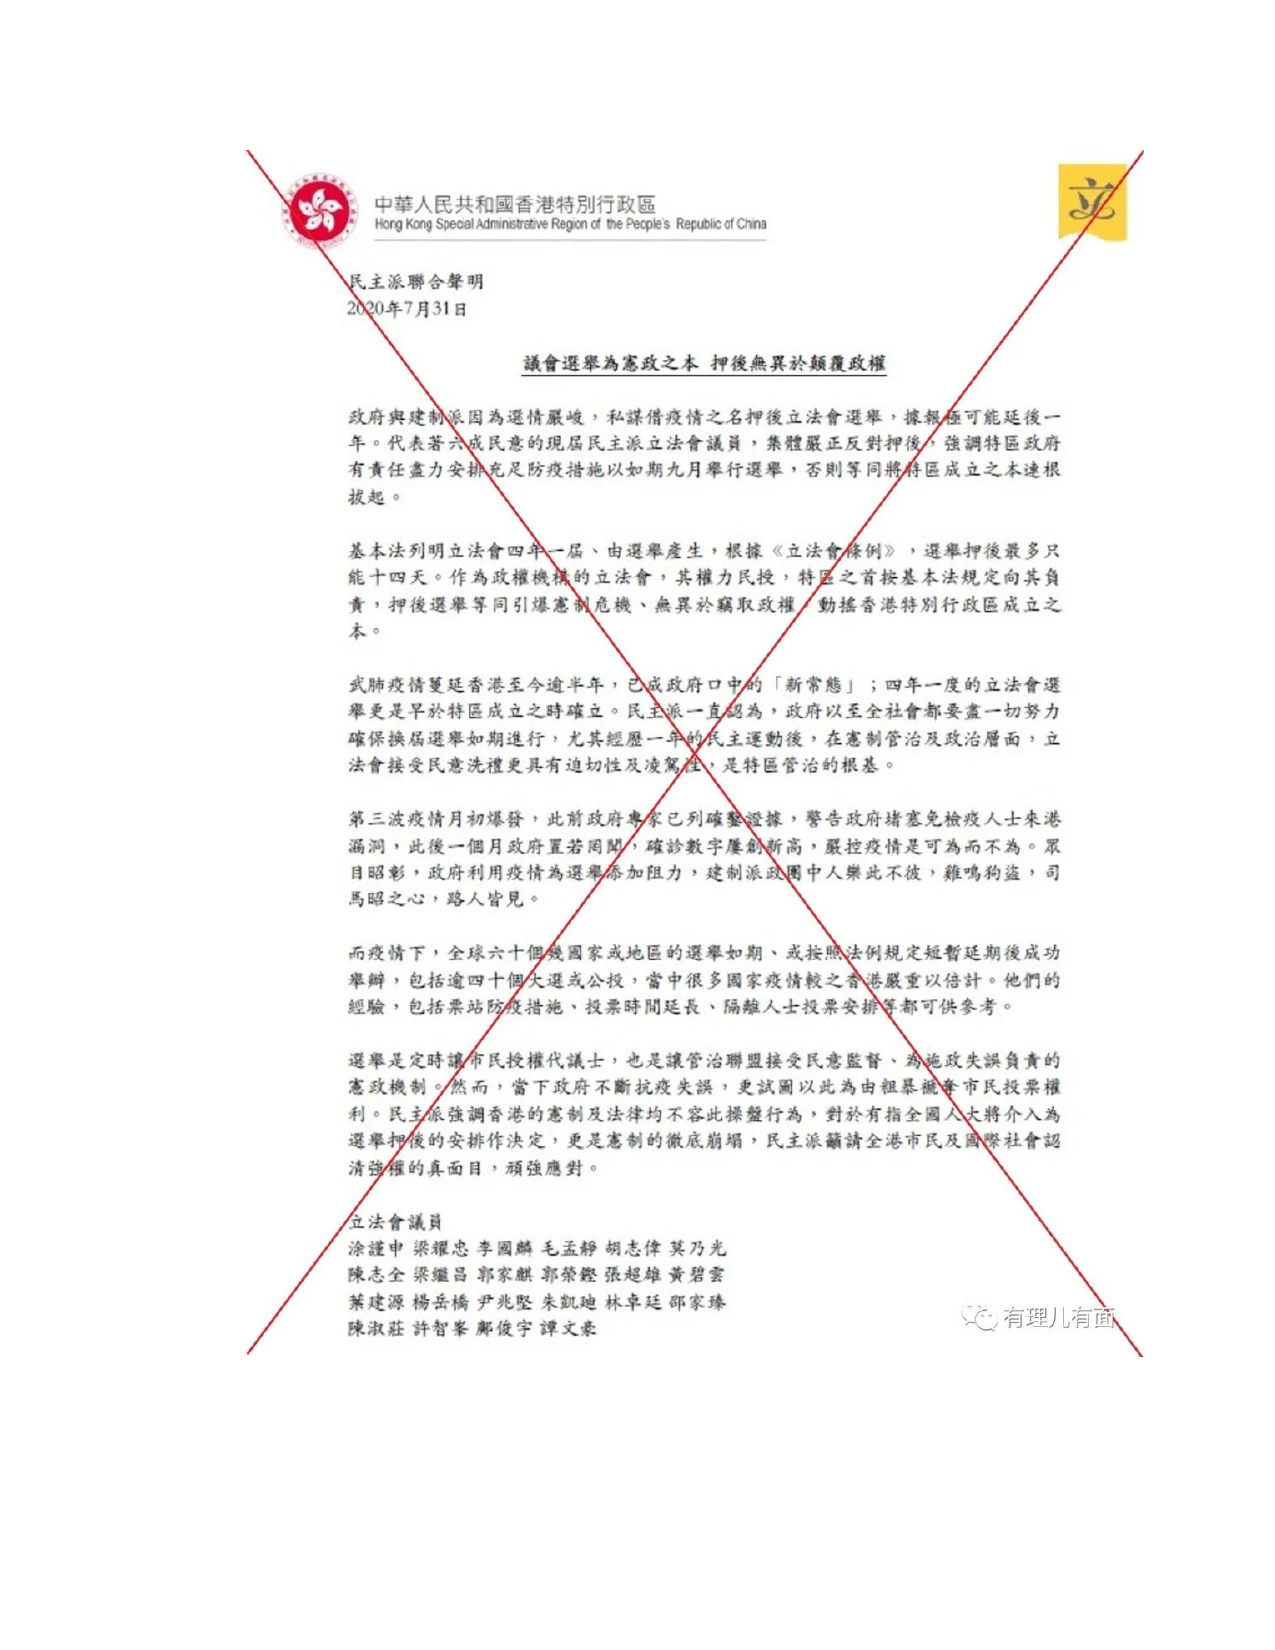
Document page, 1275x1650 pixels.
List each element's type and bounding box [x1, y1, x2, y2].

picture [243, 150, 1144, 1357]
